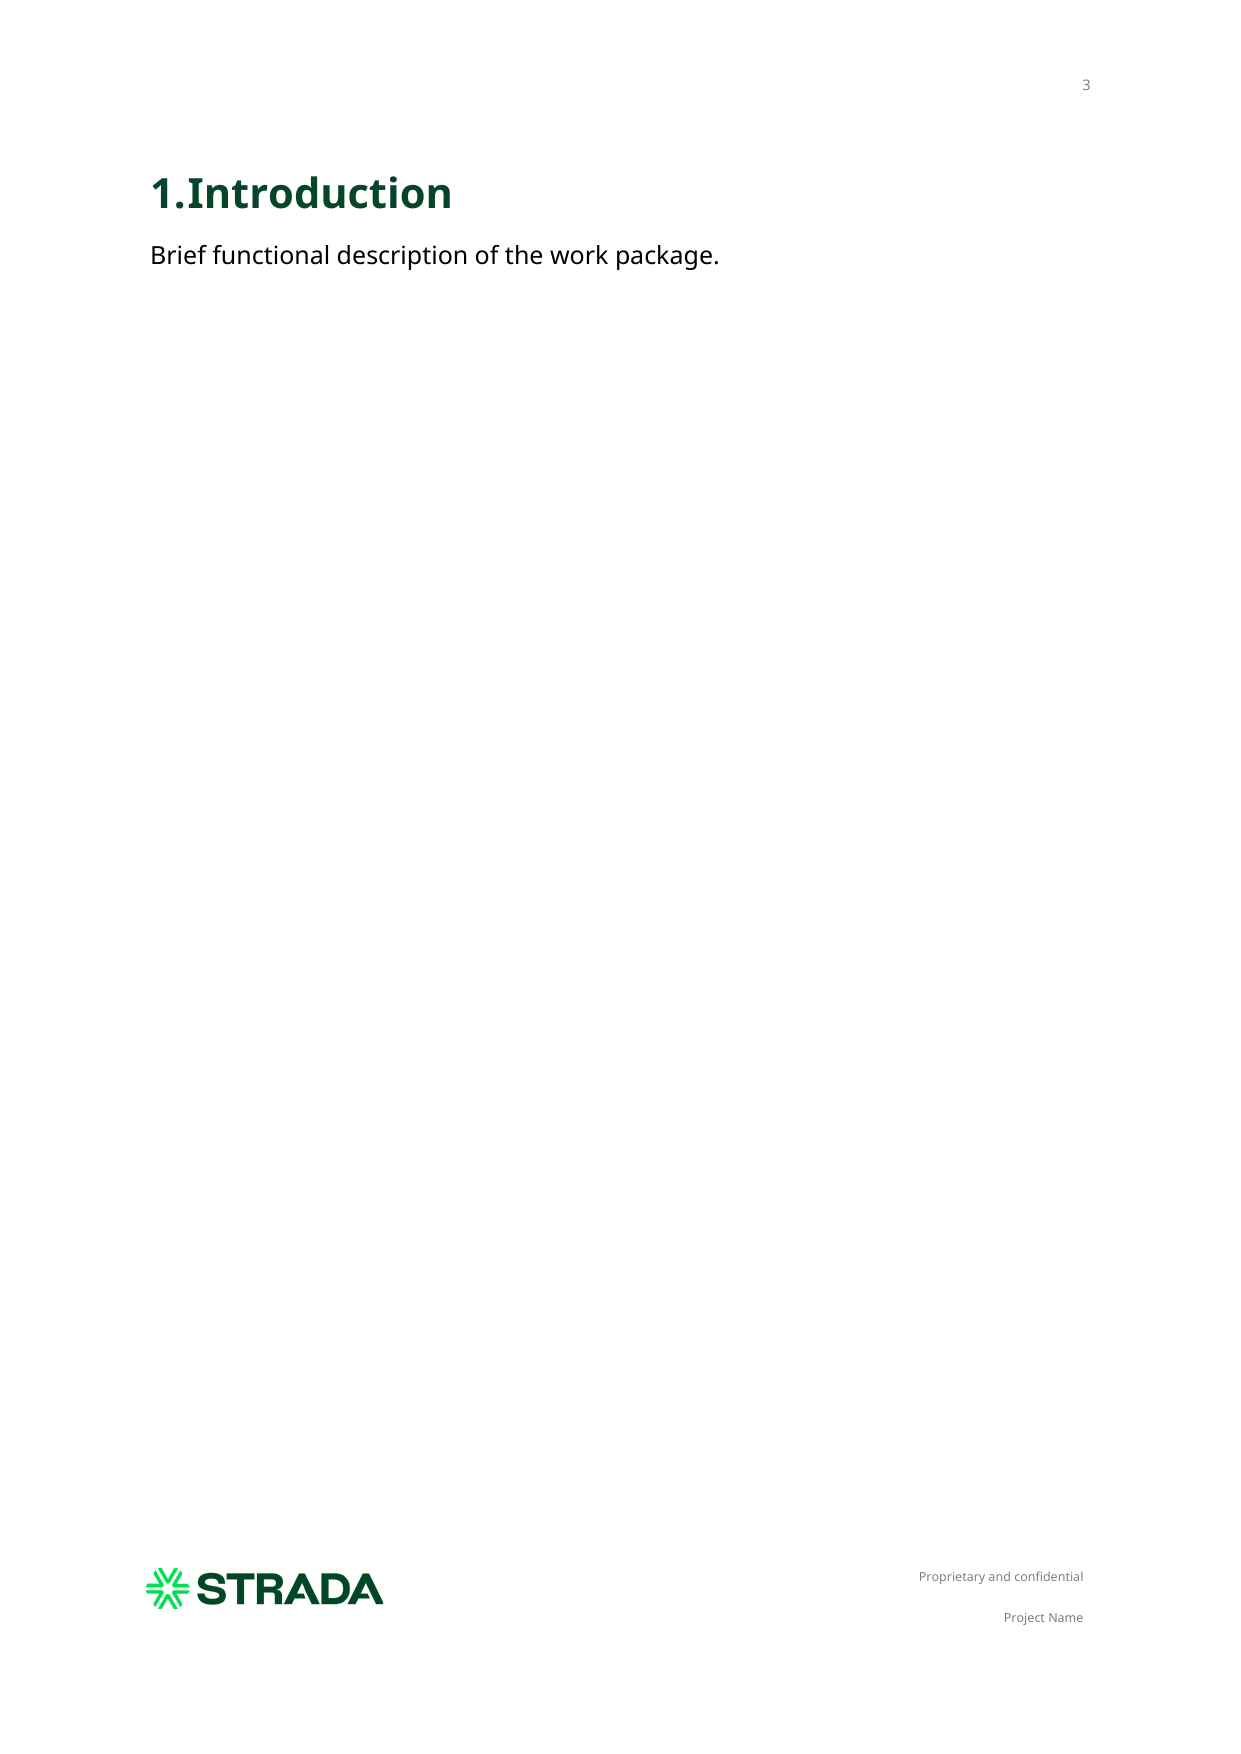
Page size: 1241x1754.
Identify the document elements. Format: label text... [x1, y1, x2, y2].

subtitle Introduction [150, 164, 1090, 221]
picture [146, 1568, 384, 1609]
text Brief functional description of the work package. [150, 238, 1090, 272]
